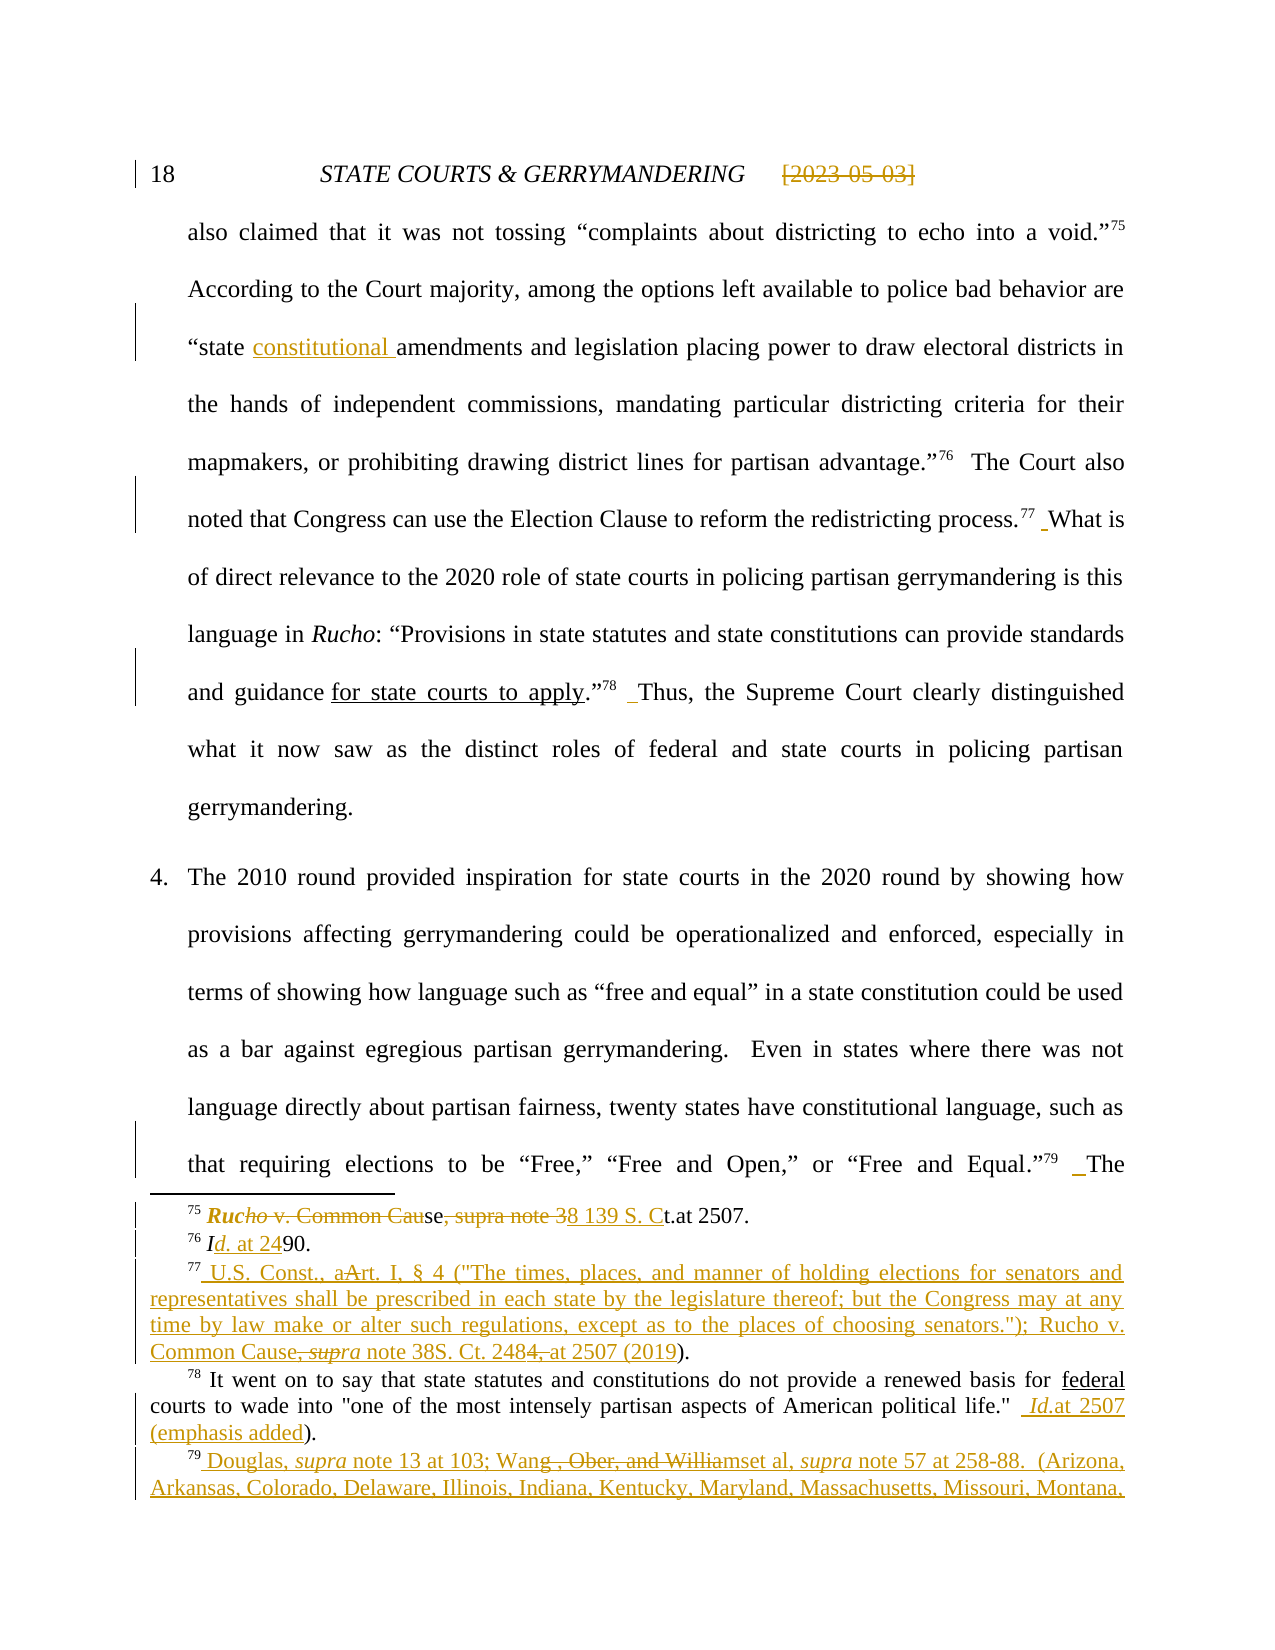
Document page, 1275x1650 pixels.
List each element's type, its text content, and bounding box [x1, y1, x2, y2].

list The U.S. Supreme Court in Rucho gave direct encouragement for state courts to assume the burden of policing partisan gerrymandering. While the Court asserted that the federal judiciary was not the venue to adjudicate the harms caused by partisan gerrymandering, it also claimed that it was not tossing “complaints about districting to echo into a void.” According to the Court majority, among the options left available to police bad behavior are “state amendments and legislation placing power to draw electoral districts in the hands of independent commissions, mandating particular districting criteria for their mapmakers, or prohibiting drawing district lines for partisan advantage.” The Court also noted that Congress can use the Election Clause to reform the redistricting process. What is of direct relevance to the 2020 role of state courts in policing partisan gerrymandering is this language in Rucho: “Provisions in state statutes and state constitutions can provide standards and guidance for state courts to apply.” Thus, the Supreme Court clearly distinguished what it now saw as the distinct roles of federal and state courts in policing partisan gerrymandering. [150, 217, 1125, 821]
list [150, 862, 1125, 1178]
